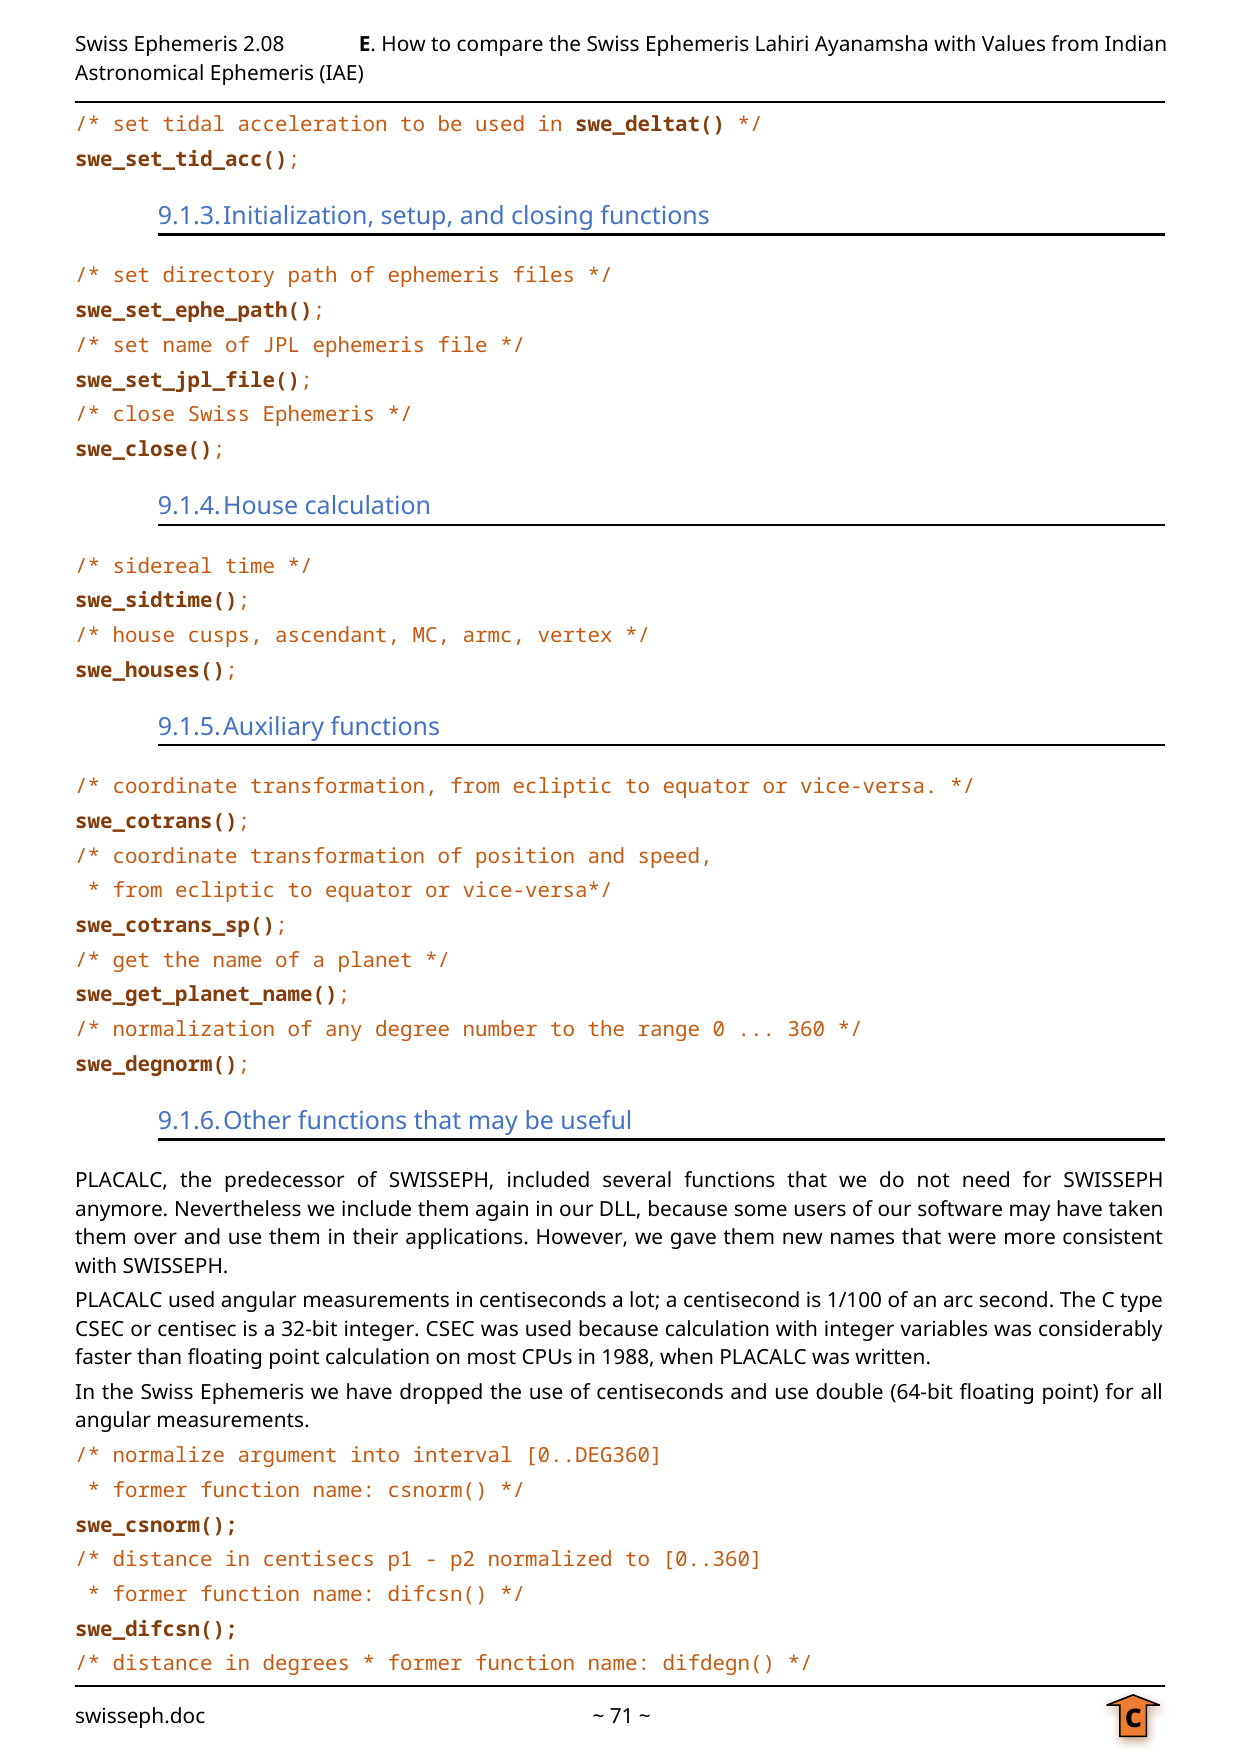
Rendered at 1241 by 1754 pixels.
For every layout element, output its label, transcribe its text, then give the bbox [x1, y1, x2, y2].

text swe_cotrans(); [75, 806, 1165, 834]
text * former function name: difcsn() */ [75, 1579, 1165, 1607]
text /* coordinate transformation of position and speed, [75, 841, 1165, 869]
text /* set tidal acceleration to be used in swe_deltat() */ [75, 109, 1165, 138]
subtitle Initialization, setup, and closing functions [158, 197, 1165, 233]
subtitle Auxiliary functions [158, 708, 1165, 744]
text swe_difcsn(); [75, 1614, 1165, 1642]
text * former function name: csnorm() */ [75, 1475, 1165, 1503]
text swe_cotrans_sp(); [75, 910, 1165, 939]
text /* sidereal time */ [75, 551, 1165, 579]
text PLACALC used angular measurements in centiseconds a lot; a centisecond is 1/100 of an arc second. The C type CSEC or centisec is a 32-bit integer. CSEC was used because calculation with integer variables was considerably faster than floating point calculation on most CPUs in 1988, when PLACALC was written. [75, 1286, 1165, 1371]
text swe_sidtime(); [75, 585, 1165, 614]
text /* set directory path of ephemeris files */ [75, 261, 1165, 289]
text /* normalization of any degree number to the range 0 ... 360 */ [75, 1014, 1165, 1043]
subtitle Other functions that may be useful [158, 1102, 1165, 1138]
text /* distance in degrees * former function name: difdegn() */ [75, 1648, 1165, 1677]
subtitle House calculation [158, 487, 1165, 524]
text /* coordinate transformation, from ecliptic to equator or vice-versa. */ [75, 771, 1165, 800]
text swe_close(); [75, 434, 1165, 462]
text PLACALC, the predecessor of SWISSEPH, included several functions that we do not need for SWISSEPH anymore. Nevertheless we include them again in our DLL, because some users of our software may have taken them over and use them in their applications. However, we gave them new names that were more consistent with SWISSEPH. [75, 1166, 1165, 1279]
text swe_get_planet_name(); [75, 979, 1165, 1008]
text /* get the name of a planet */ [75, 945, 1165, 973]
text In the Swiss Ephemeris we have dropped the use of centiseconds and use double (64-bit floating point) for all angular measurements. [75, 1377, 1165, 1434]
text swe_degnorm(); [75, 1049, 1165, 1077]
text swe_houses(); [75, 655, 1165, 683]
text /* set name of JPL ephemeris file */ [75, 330, 1165, 358]
text swe_csnorm(); [75, 1510, 1165, 1538]
text swe_set_ephe_path(); [75, 295, 1165, 324]
text /* house cusps, ascendant, MC, armc, vertex */ [75, 620, 1165, 648]
text /* normalize argument into interval [0..DEG360] [75, 1440, 1165, 1469]
text swe_set_tid_acc(); [75, 144, 1165, 172]
text swe_set_jpl_file(); [75, 365, 1165, 393]
text * from ecliptic to equator or vice-versa*/ [75, 876, 1165, 904]
text /* distance in centisecs p1 - p2 normalized to [0..360] [75, 1544, 1165, 1573]
text /* close Swiss Ephemeris */ [75, 399, 1165, 428]
